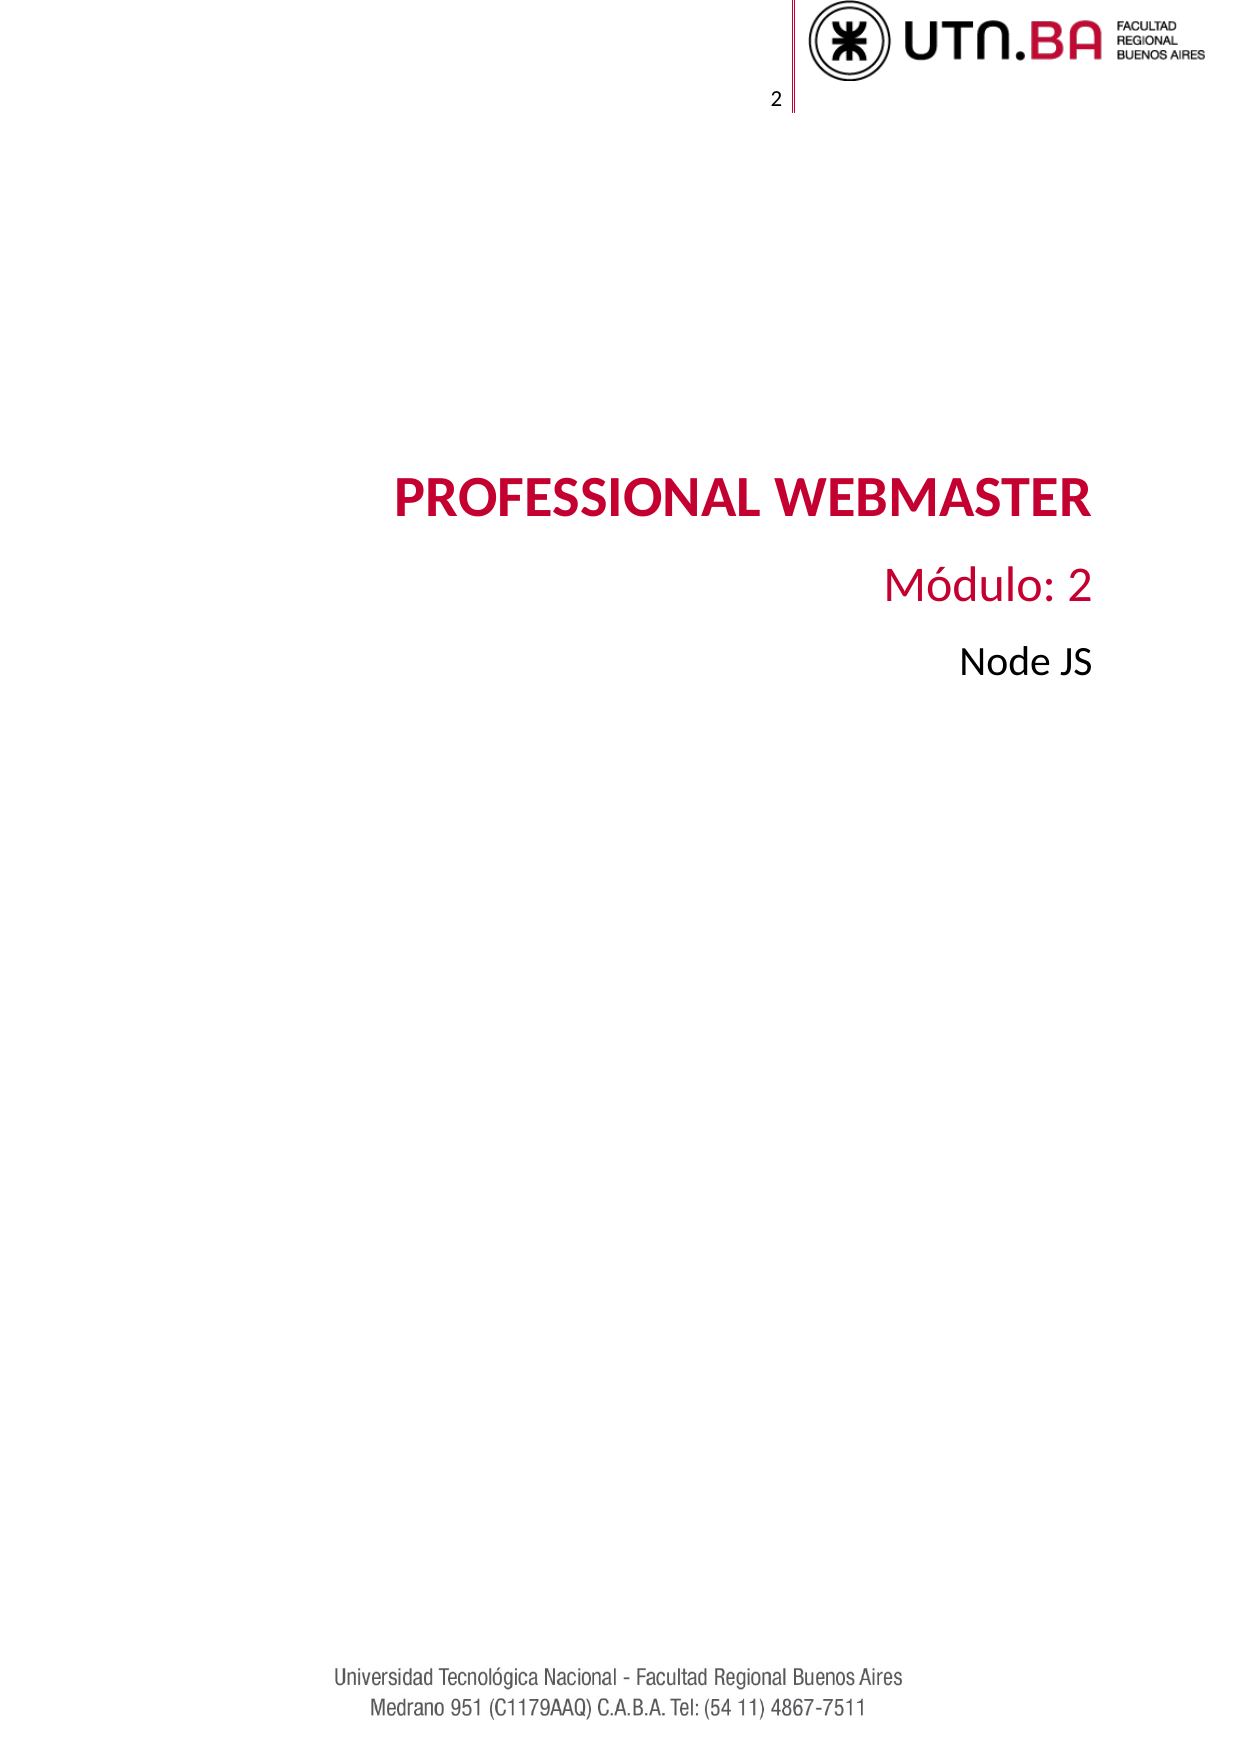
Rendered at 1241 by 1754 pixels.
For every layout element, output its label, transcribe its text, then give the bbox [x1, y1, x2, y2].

picture [807, 0, 1206, 81]
text Módulo: 2 [148, 553, 1092, 614]
text PROFESSIONAL WEBMASTER [148, 459, 1092, 531]
text Node JS [148, 635, 1092, 686]
picture [0, 1636, 1240, 1754]
